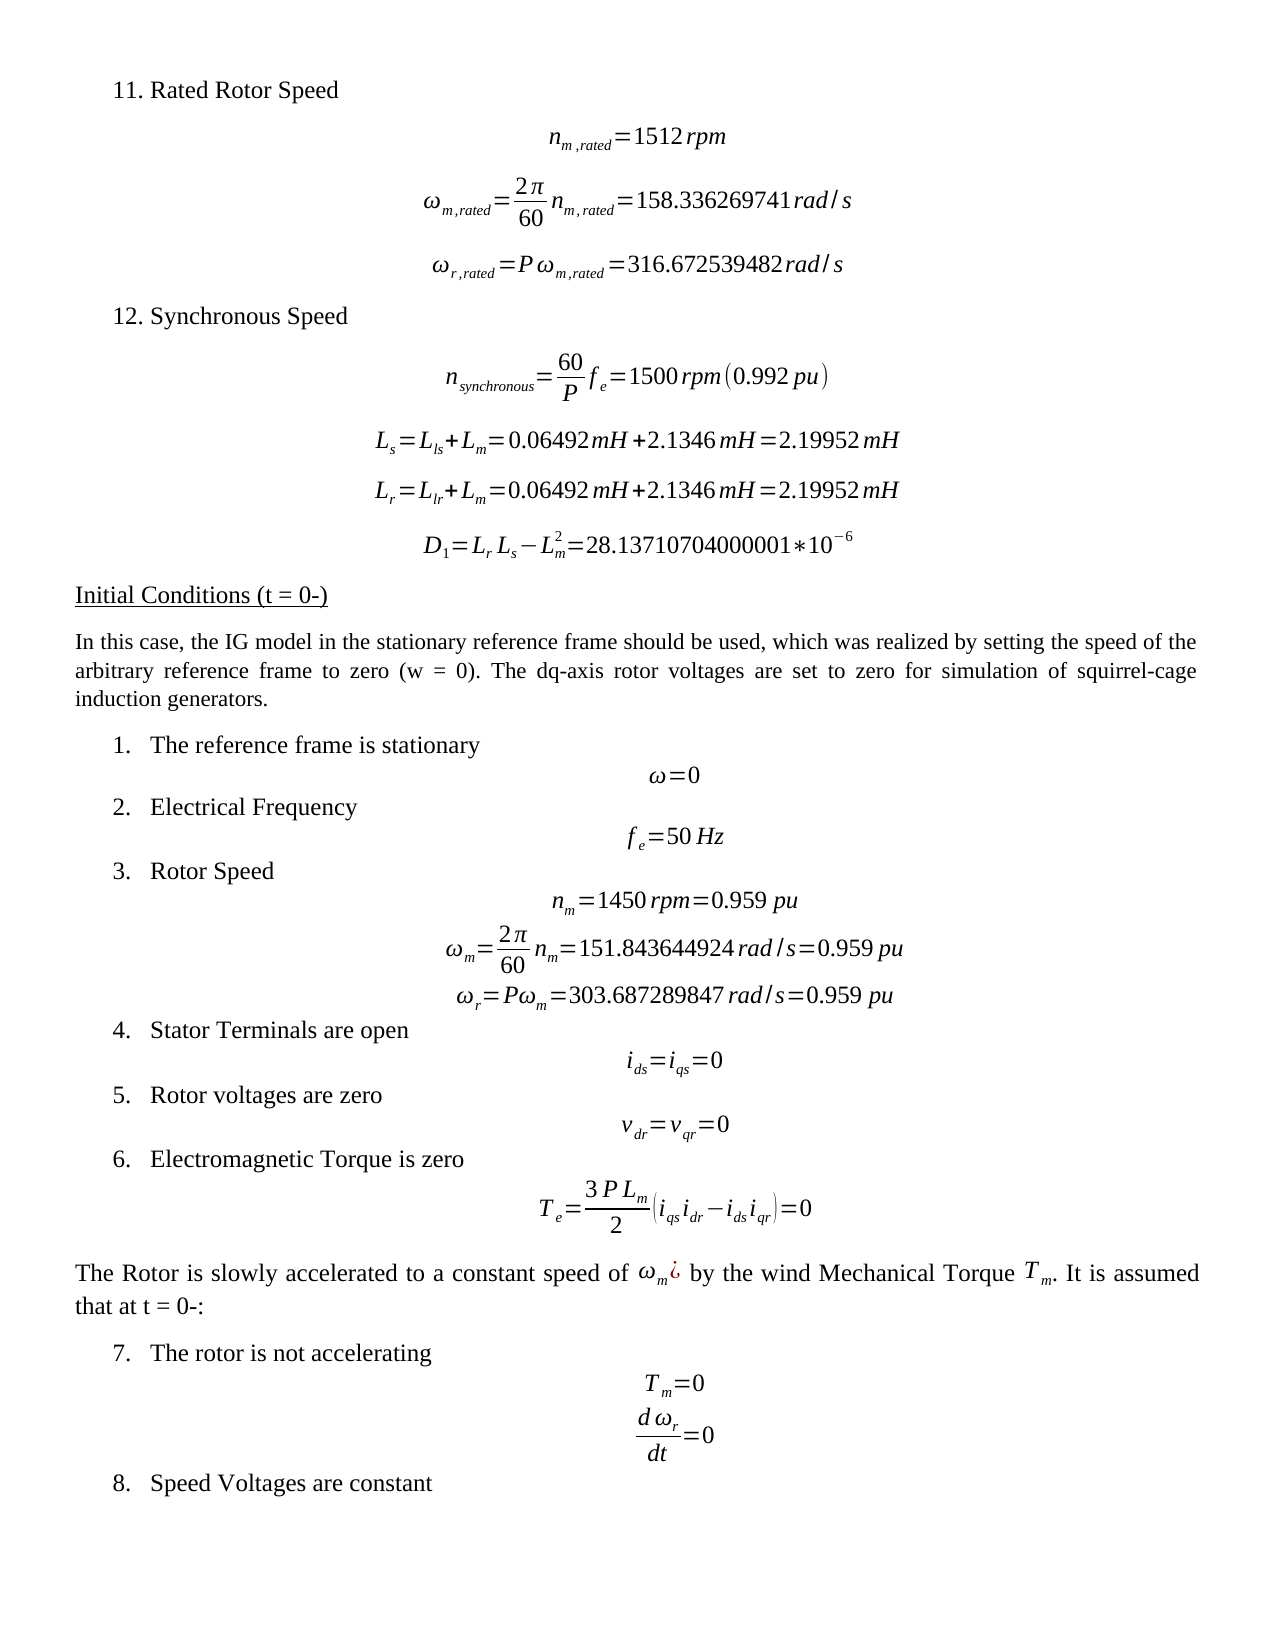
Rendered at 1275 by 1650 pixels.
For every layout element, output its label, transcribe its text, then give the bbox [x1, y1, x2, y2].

list Rated Rotor Speed [112, 75, 1200, 104]
text Initial Conditions (t = 0-) [75, 581, 1200, 609]
list Electromagnetic Torque is zero [112, 1144, 1200, 1173]
list Rotor Speed [112, 856, 1200, 885]
list Rotor voltages are zero [112, 1080, 1200, 1109]
list Stator Terminals are open [112, 1015, 1200, 1044]
text The Rotor is slowly accelerated to a constant speed of by the wind Mechanical Torque . It is assumed that at t = 0-: [75, 1257, 1200, 1319]
text In this case, the IG model in the stationary reference frame should be used, which was realized by setting the speed of the arbitrary reference frame to zero (w = 0). The dq-axis rotor voltages are set to zero for simulation of squirrel-cage induction generators. [75, 628, 1200, 712]
list Speed Voltages are constant [112, 1468, 1200, 1497]
list The rotor is not accelerating [112, 1338, 1200, 1367]
list Electrical Frequency [112, 792, 1200, 820]
list Synchronous Speed [112, 301, 1200, 330]
list The reference frame is stationary [112, 730, 1200, 759]
